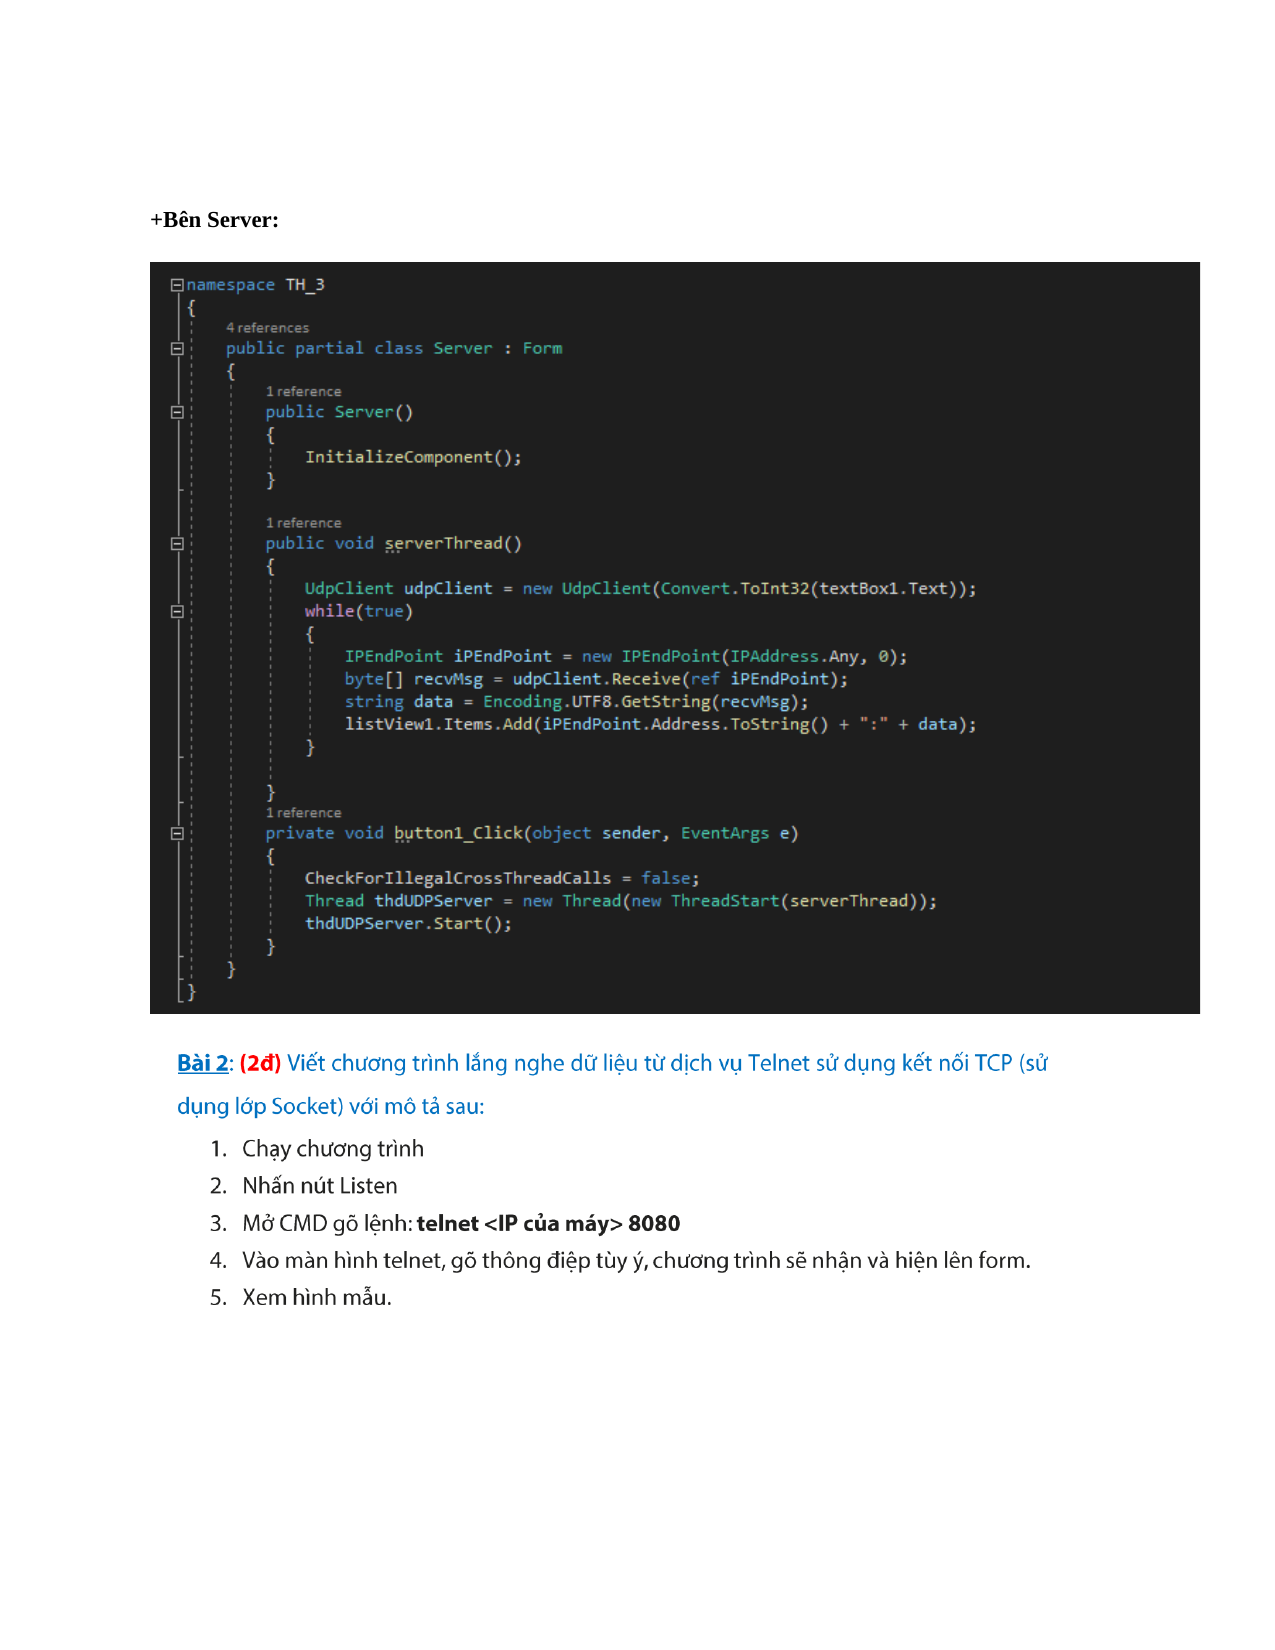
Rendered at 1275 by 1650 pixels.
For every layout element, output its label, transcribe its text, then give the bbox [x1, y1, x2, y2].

picture [150, 1043, 1087, 1339]
text +Bên Server: [150, 206, 1125, 232]
picture [150, 262, 1200, 1014]
